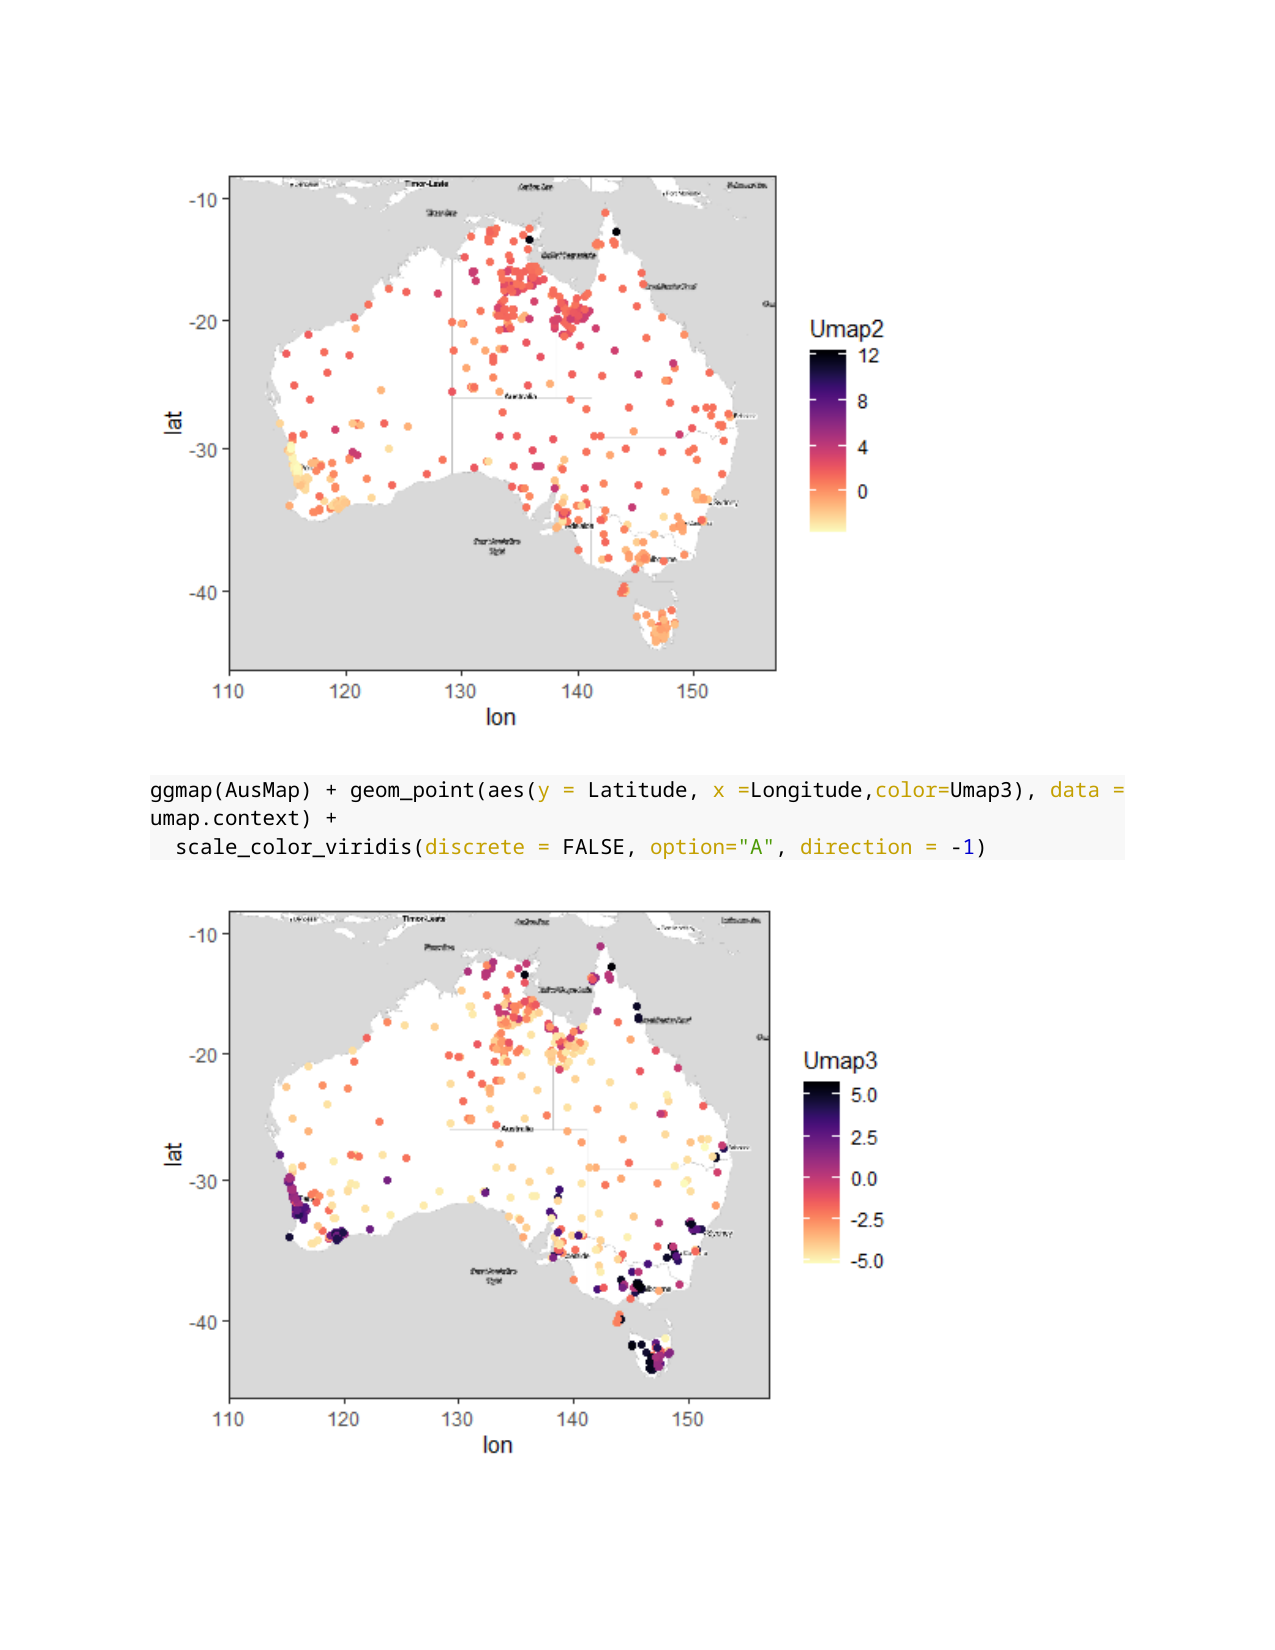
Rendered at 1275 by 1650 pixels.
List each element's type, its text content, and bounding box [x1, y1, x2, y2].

text ggmap(AusMap) + geom_point(aes(y = Latitude, x =Longitude,color=Umap3), data = umap.context) + scale_color_viridis(discrete = FALSE, option="A", direction = -1) [150, 775, 1125, 860]
picture [150, 881, 908, 1488]
picture [150, 150, 908, 757]
